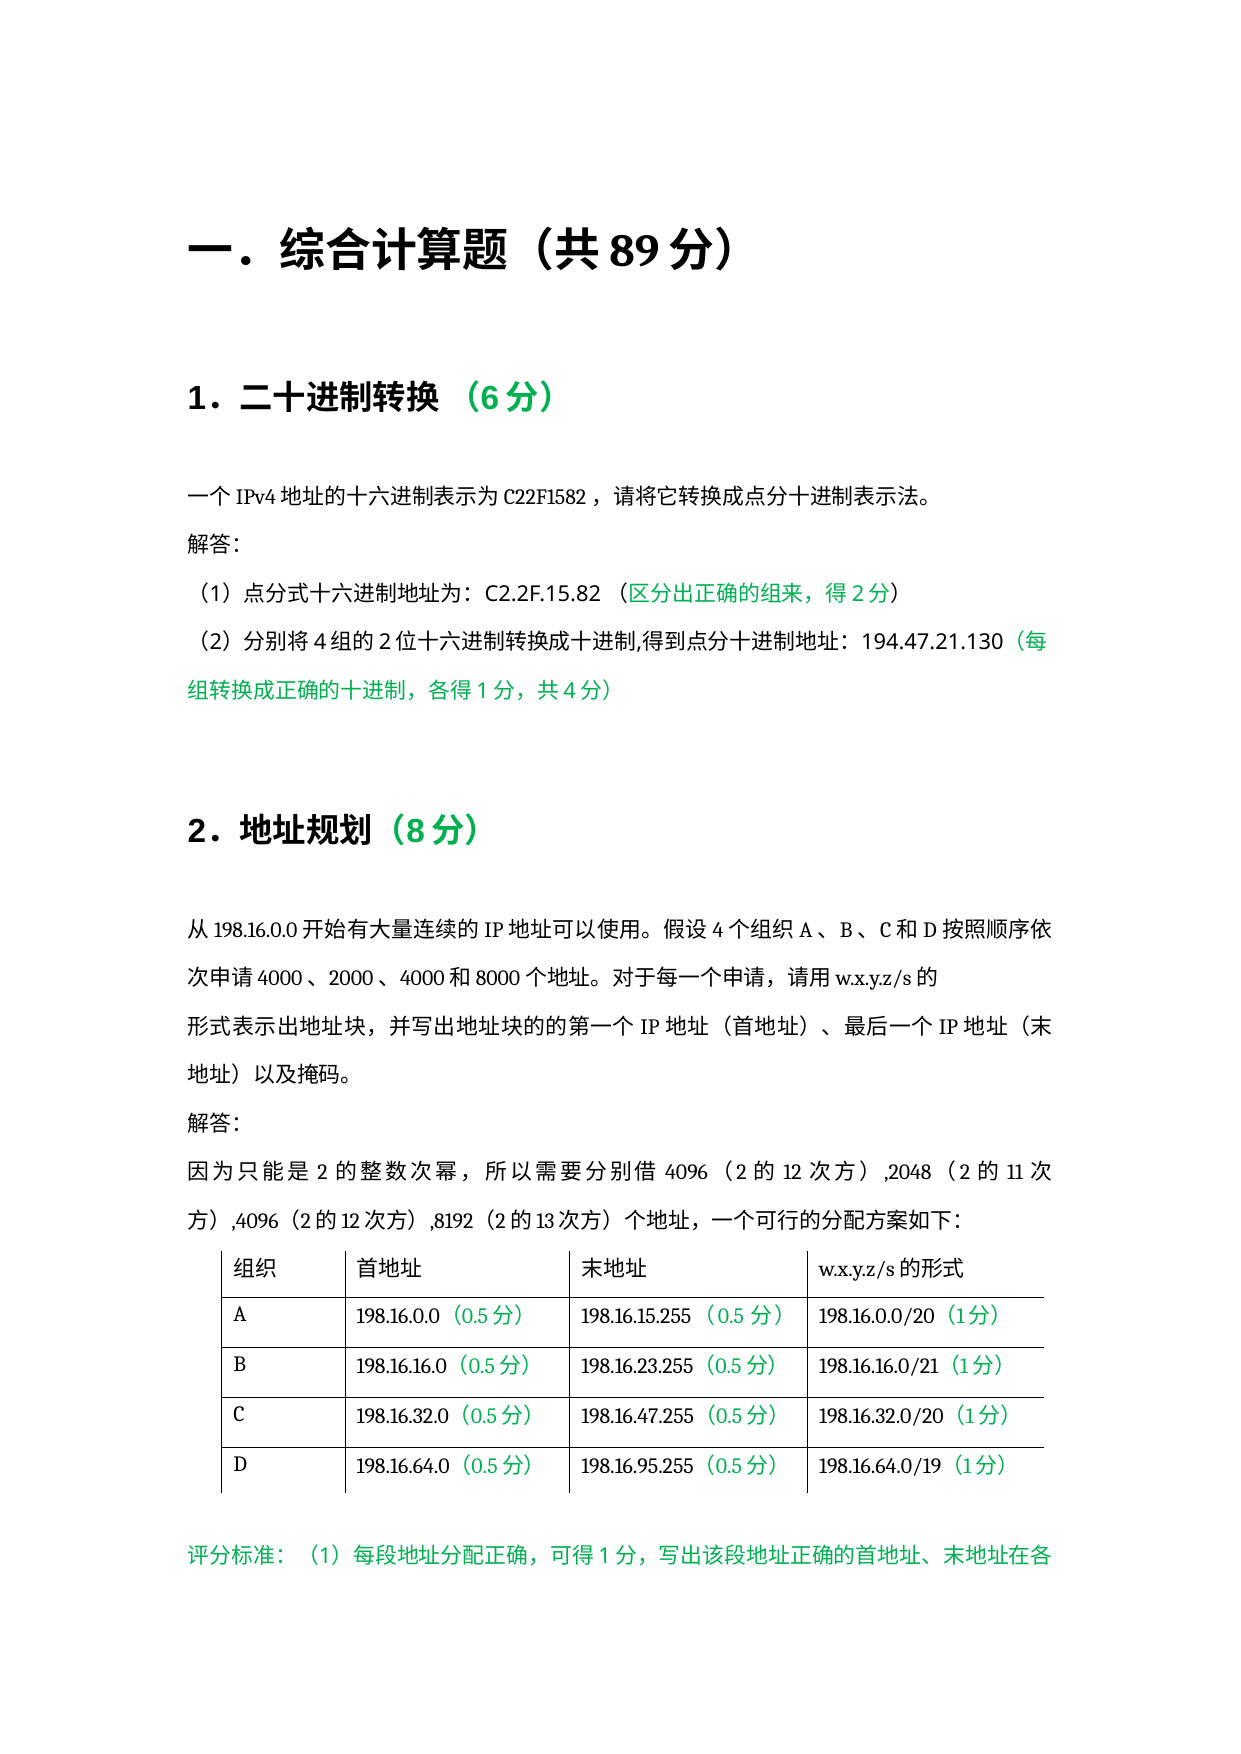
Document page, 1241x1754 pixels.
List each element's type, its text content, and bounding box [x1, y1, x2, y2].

text 一个IPv4 地址的十六进制表示为C22F1582 ，请将它转换成点分十进制表示法。 [187, 478, 1053, 511]
text 从198.16.0.0 开始有大量连续的IP 地址可以使用。假设4 个组织A 、B 、C 和D 按照顺序依次申请4000 、2000 、4000 和8000 个地址。对于每一个申请，请用w.x.y.z/s 的 [187, 911, 1053, 992]
table_cell 198.16.0.0（0.5分） [346, 1298, 569, 1347]
subtitle 2．地址规划（8分） [187, 795, 1053, 860]
text 因为只能是2的整数次幂，所以需要分别借4096（2的12次方）,2048（2的11次方）,4096（2的12次方）,8192（2的13次方）个地址，一个可行的分配方案如下： [187, 1154, 1053, 1235]
table_cell 198.16.16.0/21（1分） [808, 1348, 1044, 1397]
text 解答： [187, 527, 1053, 559]
table_cell 198.16.64.0（0.5分） [346, 1448, 569, 1493]
table_cell 198.16.15.255（0.5分）（0.5分）（0.5分）（0.5分）（0.5分） [570, 1298, 807, 1347]
table_cell 198.16.16.0（0.5分） [346, 1348, 569, 1397]
table_header 末地址 [570, 1251, 807, 1297]
table_cell 198.16.47.255（0.5分） [570, 1398, 807, 1447]
table_header 首地址 [346, 1251, 569, 1297]
table_cell 198.16.95.255（0.5分） [570, 1448, 807, 1493]
table_cell 198.16.32.0（0.5分） [346, 1398, 569, 1447]
table_header w.x.y.z/s的形式 [808, 1251, 1044, 1297]
table_cell B [222, 1348, 345, 1397]
text 形式表示出地址块，并写出地址块的的第一个IP 地址（首地址）、最后一个IP 地址（末地址）以及掩码。 [187, 1008, 1053, 1089]
text （1）点分式十六进制地址为：C2.2F.15.82 （区分出正确的组来，得2分） [187, 575, 1053, 608]
subtitle 1．二十进制转换 （6分） [187, 362, 1053, 427]
subtitle 一．综合计算题（共89分） [187, 197, 1053, 295]
table_cell C [222, 1398, 345, 1447]
table_cell 198.16.64.0/19（1分） [808, 1448, 1044, 1493]
table_cell 198.16.32.0/20（1分） [808, 1398, 1044, 1447]
text 解答： [187, 1105, 1053, 1138]
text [187, 1538, 1053, 1570]
table_header 组织 [222, 1251, 345, 1297]
table_cell D [222, 1448, 345, 1493]
text （2）分别将4组的2位十六进制转换成十进制,得到点分十进制地址：194.47.21.130（每组转换成正确的十进制，各得1分，共4分） [187, 623, 1053, 705]
table_cell 198.16.23.255（0.5分） [570, 1348, 807, 1397]
table_cell 198.16.0.0/20（1分） [808, 1298, 1044, 1347]
table_cell A [222, 1298, 345, 1347]
